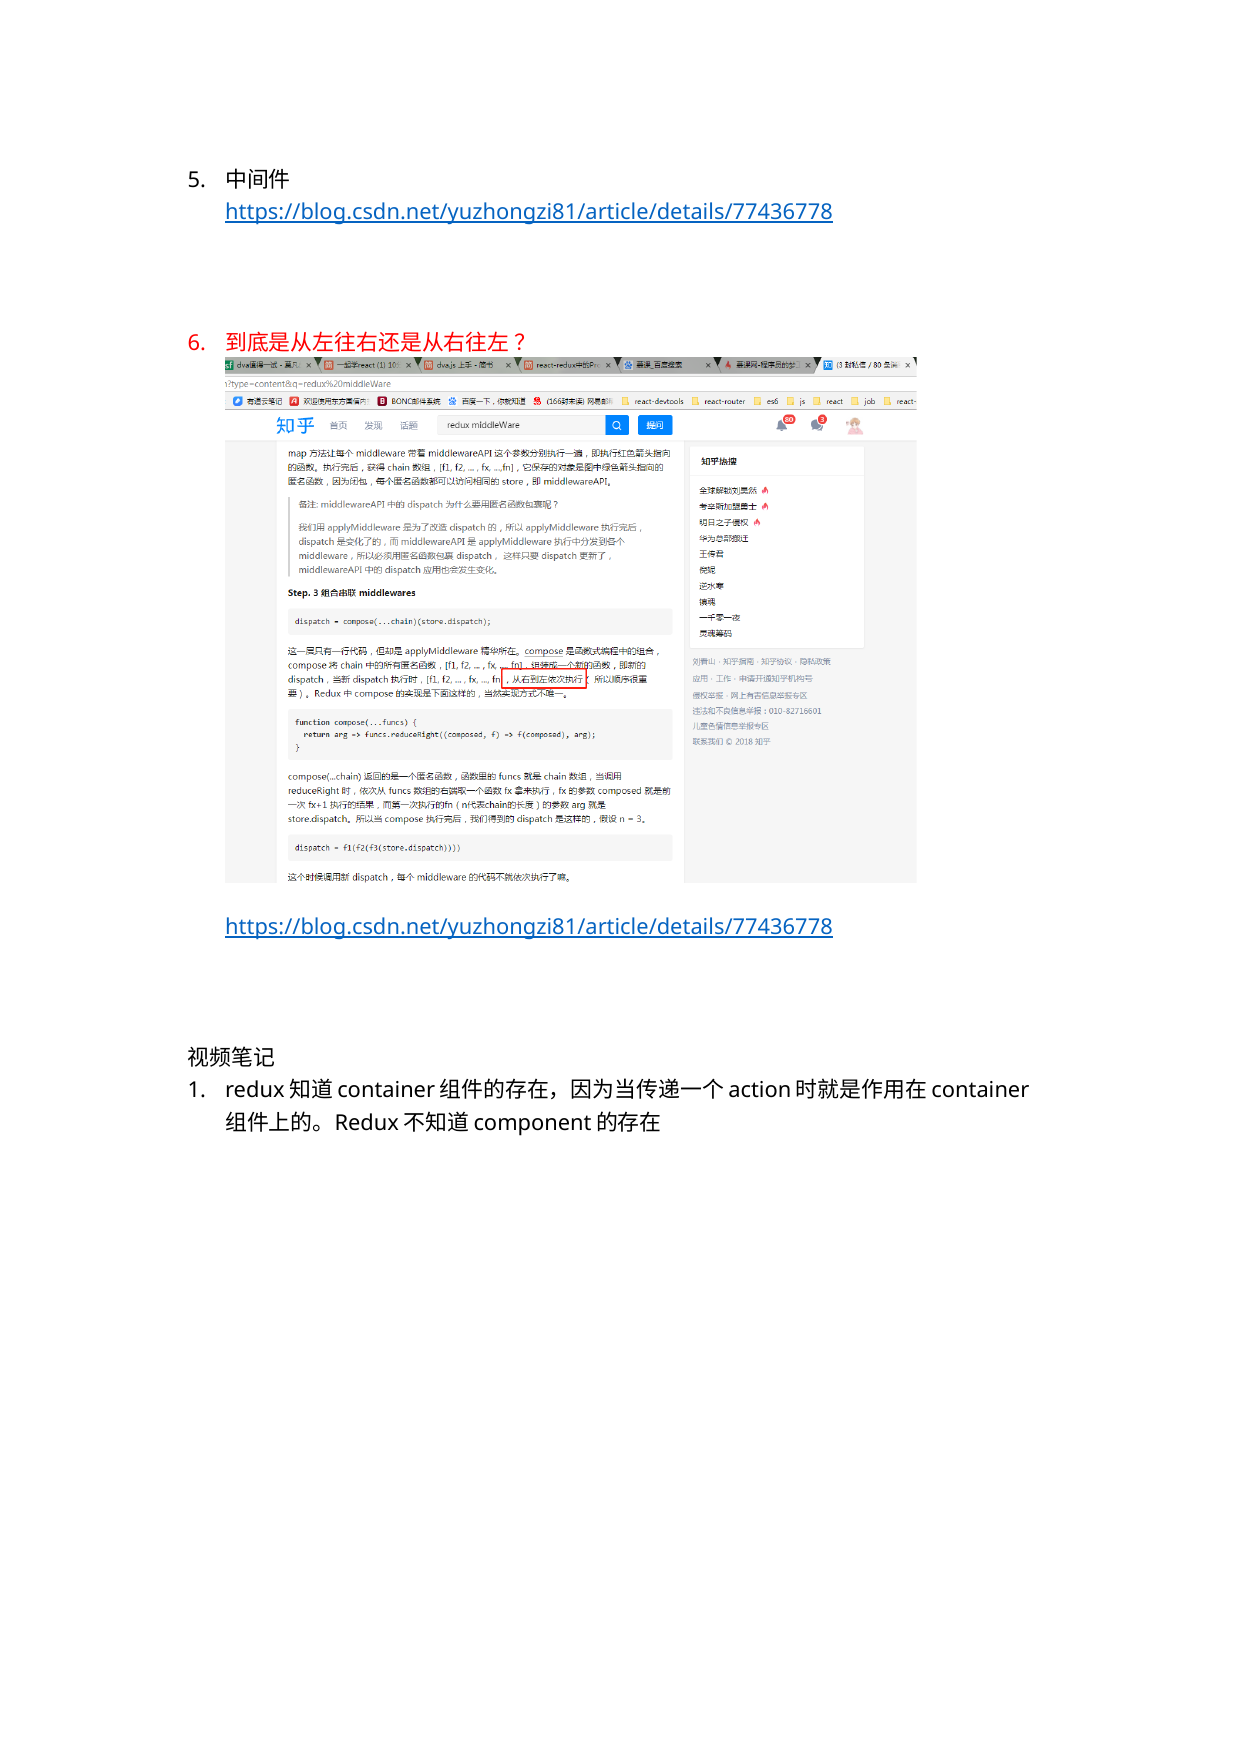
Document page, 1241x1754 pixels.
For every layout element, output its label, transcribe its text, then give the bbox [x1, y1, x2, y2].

list 中间件 [187, 162, 1053, 194]
list 到底是从左往右还是从右往左 ？ [187, 324, 1053, 357]
picture [225, 357, 917, 883]
list redux知道container组件的存在，因为当传递一个action时就是作用在container组件上的。Redux不知道component的存在 [187, 1072, 1053, 1137]
list https://blog.csdn.net/yuzhongzi81/article/details/77436778 [225, 194, 1053, 227]
text 视频笔记 [187, 1039, 1053, 1072]
list https://blog.csdn.net/yuzhongzi81/article/details/77436778 [225, 909, 1053, 942]
